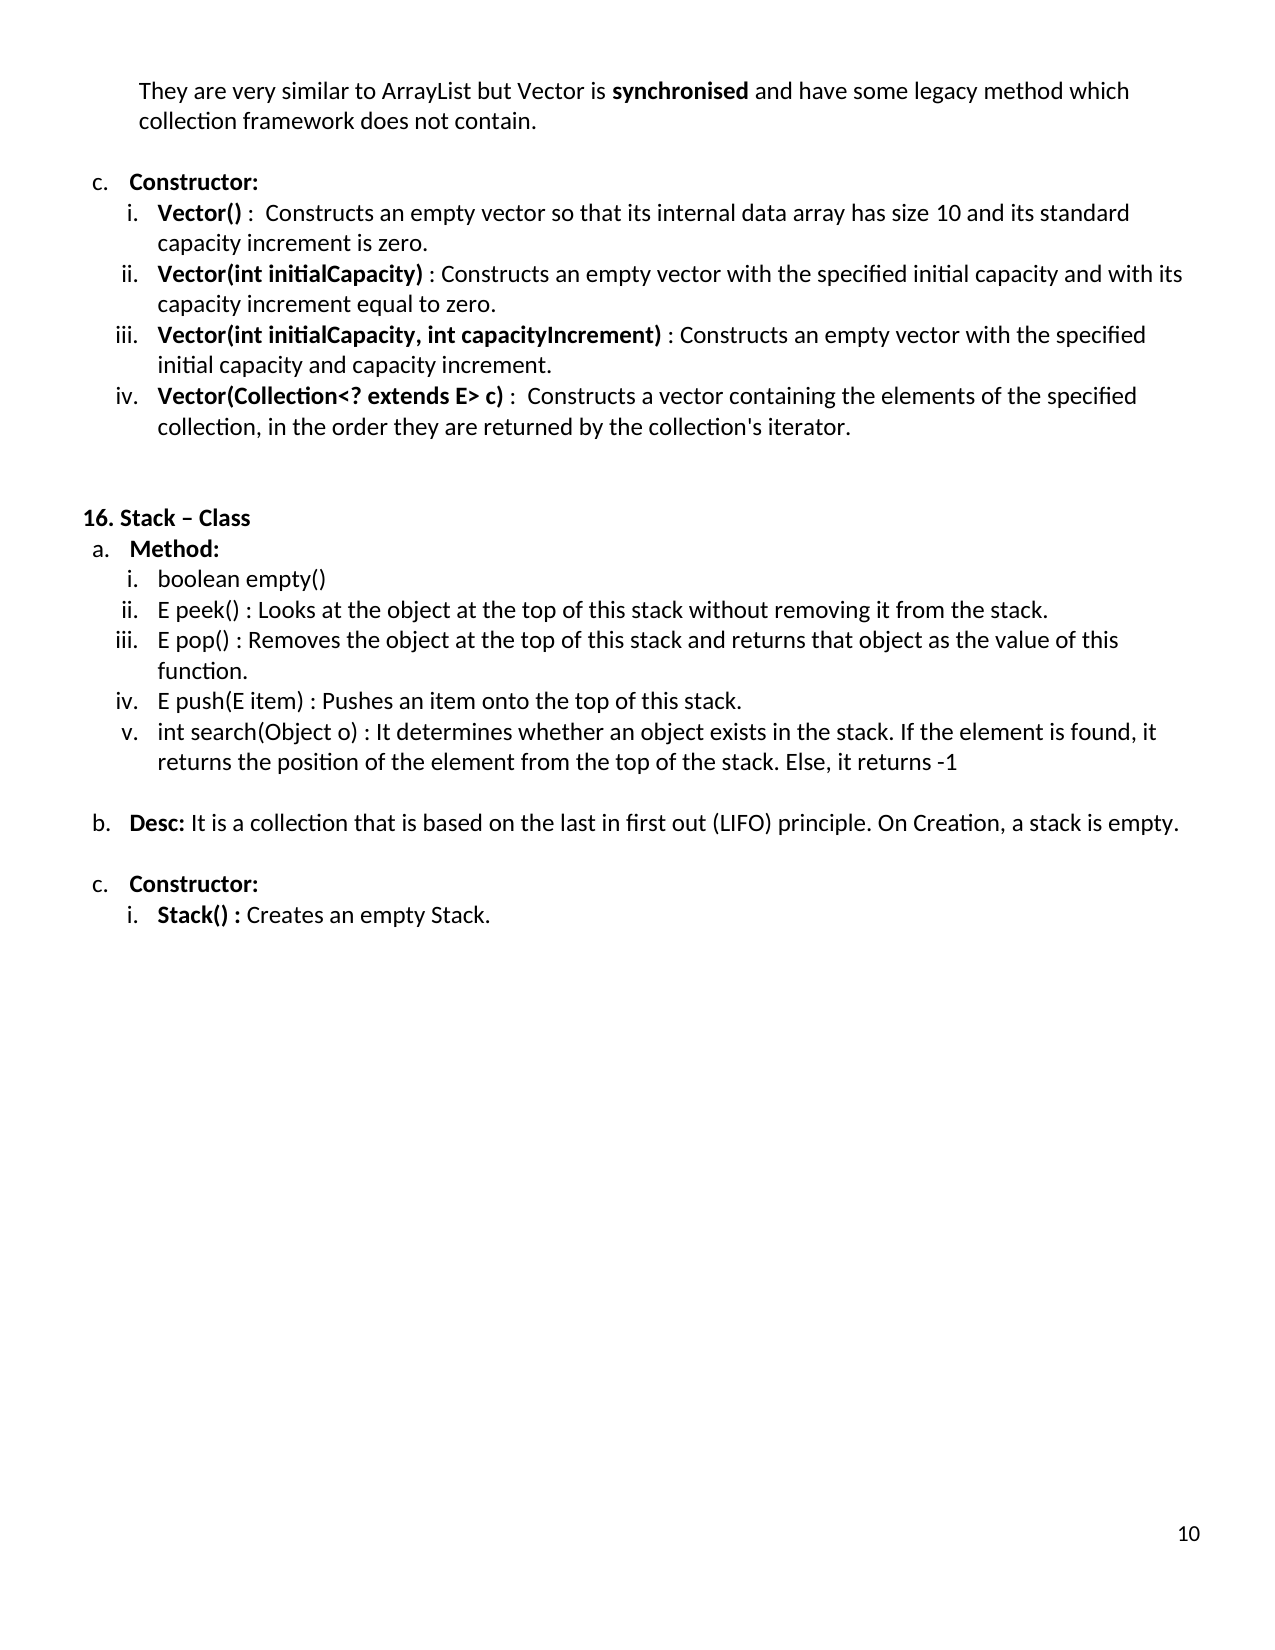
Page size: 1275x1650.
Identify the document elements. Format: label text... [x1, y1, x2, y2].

list Vector​(int initialCapacity, int capacityIncrement) : Constructs an empty vector with the specified initial capacity and capacity increment. [139, 319, 1200, 380]
list E pop() : Removes the object at the top of this stack and returns that object as the value of this function. [139, 624, 1200, 685]
list Desc: It is a collection that is based on the last in first out (LIFO) principle. On Creation, a stack is empty. [92, 807, 1200, 838]
text They are very similar to ArrayList but Vector is synchronised and have some legacy method which collection framework does not contain. [139, 75, 1200, 136]
list Constructor: [92, 167, 1200, 197]
list Constructor: [92, 868, 1200, 899]
list Stack – Class [82, 502, 1200, 533]
list E push​(E item) : Pushes an item onto the top of this stack. [139, 685, 1200, 716]
list Vector​(Collection<? extends E> c) : Constructs a vector containing the elements of the specified collection, in the order they are returned by the collection's iterator. [139, 380, 1200, 441]
list boolean empty() [139, 563, 1200, 594]
list int search​(Object o) : It determines whether an object exists in the stack. If the element is found, it returns the position of the element from the top of the stack. Else, it returns -1 [139, 716, 1200, 777]
list Stack() : Creates an empty Stack. [139, 899, 1200, 929]
list Vector​(int initialCapacity) : Constructs an empty vector with the specified initial capacity and with its capacity increment equal to zero. [139, 258, 1200, 319]
list Vector() : Constructs an empty vector so that its internal data array has size 10 and its standard capacity increment is zero. [139, 197, 1200, 258]
list Method: [92, 533, 1200, 563]
list E peek() : Looks at the object at the top of this stack without removing it from the stack. [139, 594, 1200, 624]
